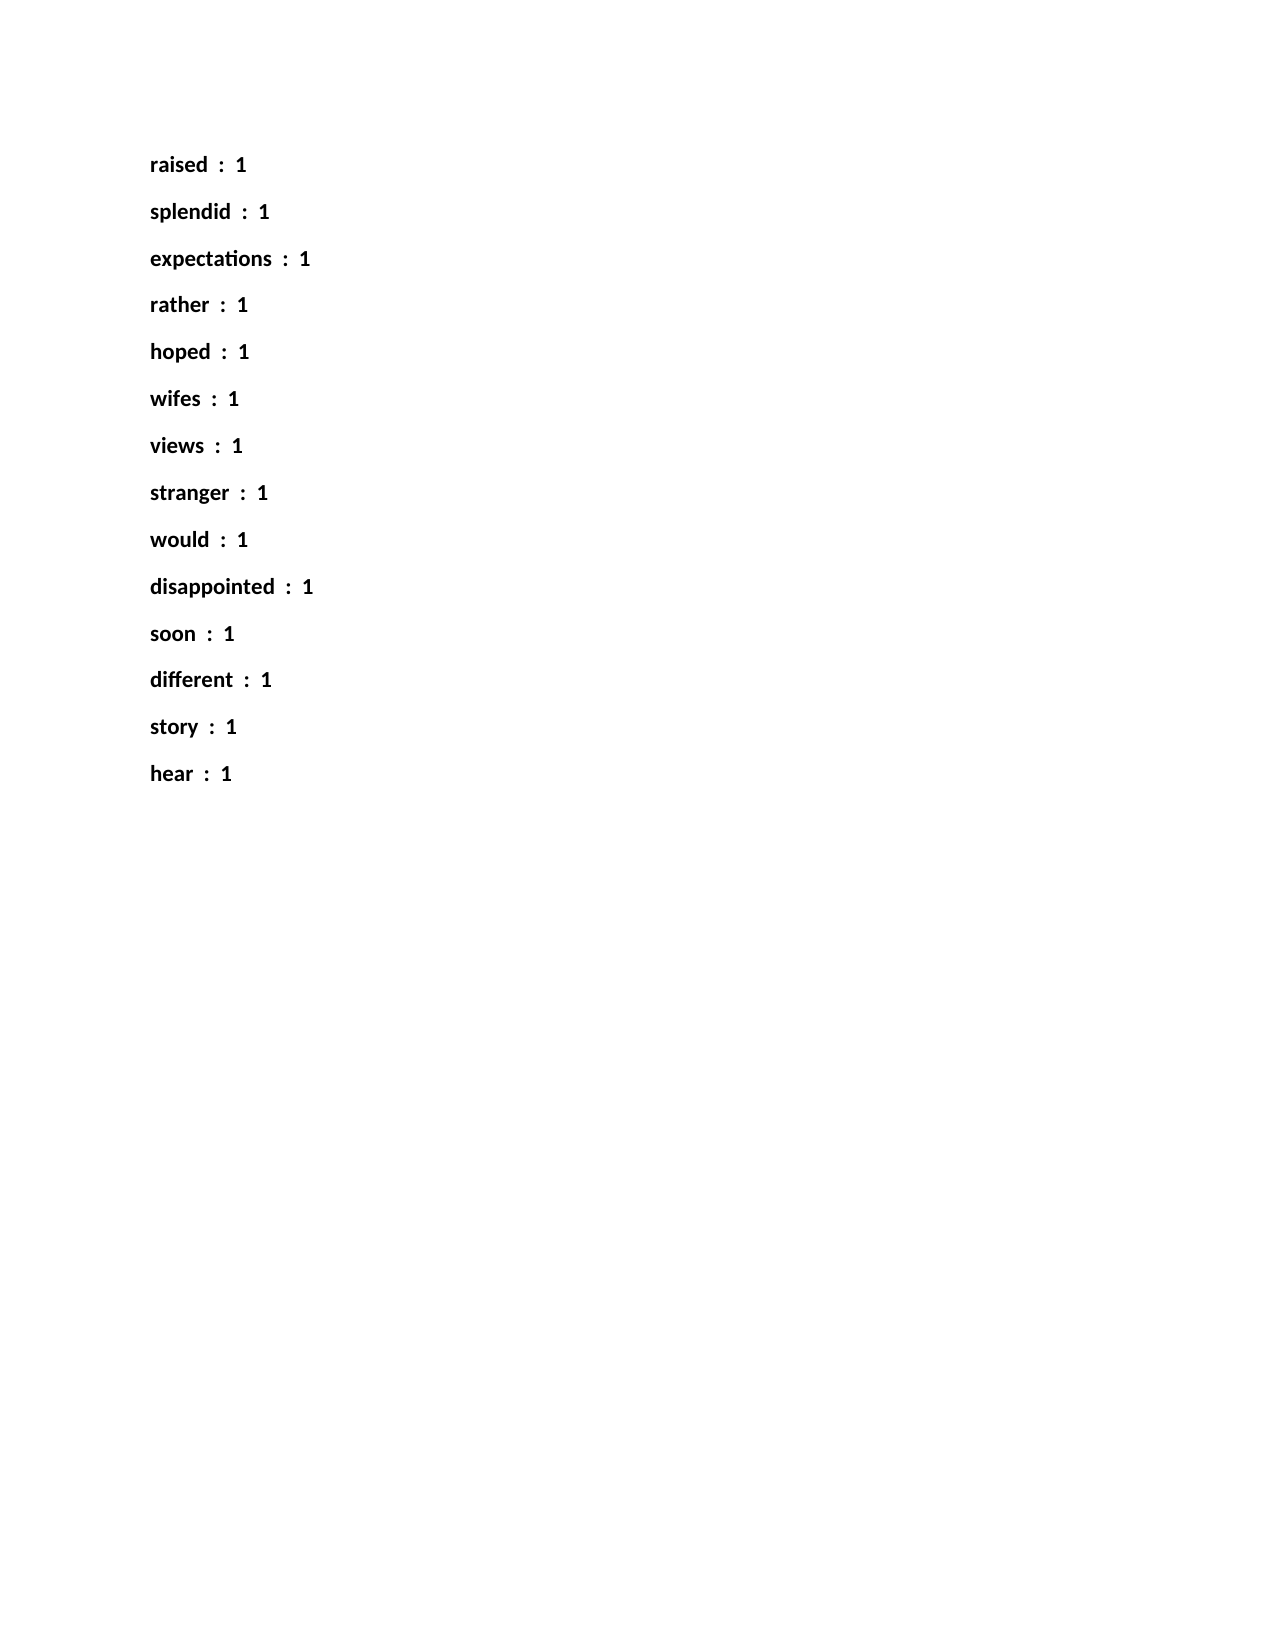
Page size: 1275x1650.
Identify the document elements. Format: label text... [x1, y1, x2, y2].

text hear : 1 [150, 759, 1125, 787]
text soon : 1 [150, 619, 1125, 647]
text rather : 1 [150, 291, 1125, 319]
text would : 1 [150, 525, 1125, 553]
text stranger : 1 [150, 478, 1125, 506]
text expectations : 1 [150, 244, 1125, 272]
text different : 1 [150, 666, 1125, 694]
text story : 1 [150, 712, 1125, 741]
text hoped : 1 [150, 337, 1125, 366]
text wifes : 1 [150, 384, 1125, 412]
text splendid : 1 [150, 197, 1125, 225]
text views : 1 [150, 431, 1125, 459]
text raised : 1 [150, 150, 1125, 178]
text disappointed : 1 [150, 572, 1125, 600]
